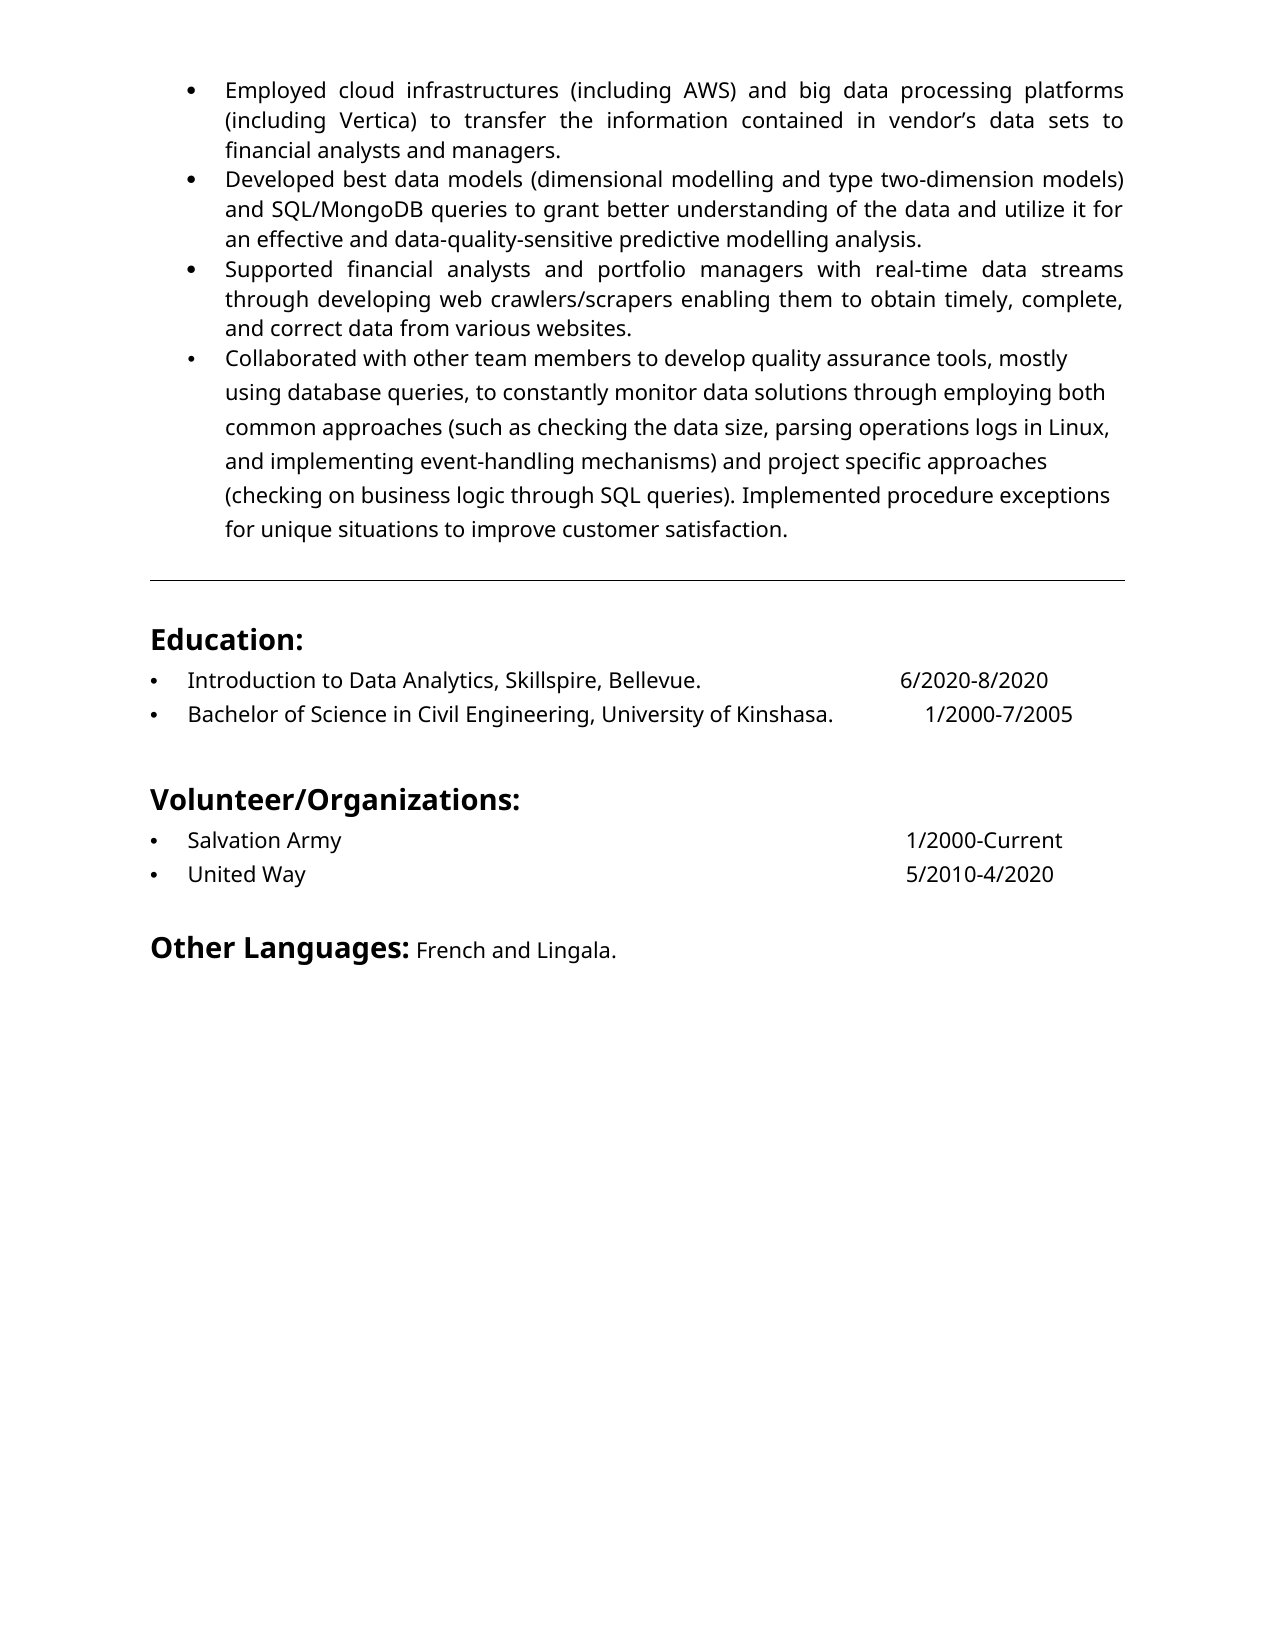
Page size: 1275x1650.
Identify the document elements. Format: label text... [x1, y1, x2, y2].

list Introduction to Data Analytics, Skillspire, Bellevue. 6/2020-8/2020 [150, 665, 1125, 695]
text Volunteer/Organizations: [150, 779, 1125, 819]
list United Way 5/2010-4/2020 [150, 859, 1125, 889]
list Supported financial analysts and portfolio managers with real-time data streams through developing web crawlers/scrapers enabling them to obtain timely, complete, and correct data from various websites. [187, 254, 1125, 343]
text Other Languages: French and Lingala. [150, 927, 1125, 967]
list Employed cloud infrastructures (including AWS) and big data processing platforms (including Vertica) to transfer the information contained in vendor’s data sets to financial analysts and managers. [187, 75, 1125, 164]
list Bachelor of Science in Civil Engineering, University of Kinshasa. 1/2000-7/2005 [150, 699, 1125, 729]
list Collaborated with other team members to develop quality assurance tools, mostly using database queries, to constantly monitor data solutions through employing both common approaches (such as checking the data size, parsing operations logs in Linux, and implementing event-handling mechanisms) and project specific approaches (checking on business logic through SQL queries). Implemented procedure exceptions for unique situations to improve customer satisfaction. [187, 343, 1125, 544]
list Salvation Army 1/2000-Current [150, 825, 1125, 854]
text Education: [150, 619, 1125, 659]
list Developed best data models (dimensional modelling and type two-dimension models) and SQL/MongoDB queries to grant better understanding of the data and utilize it for an effective and data-quality-sensitive predictive modelling analysis. [187, 164, 1125, 254]
